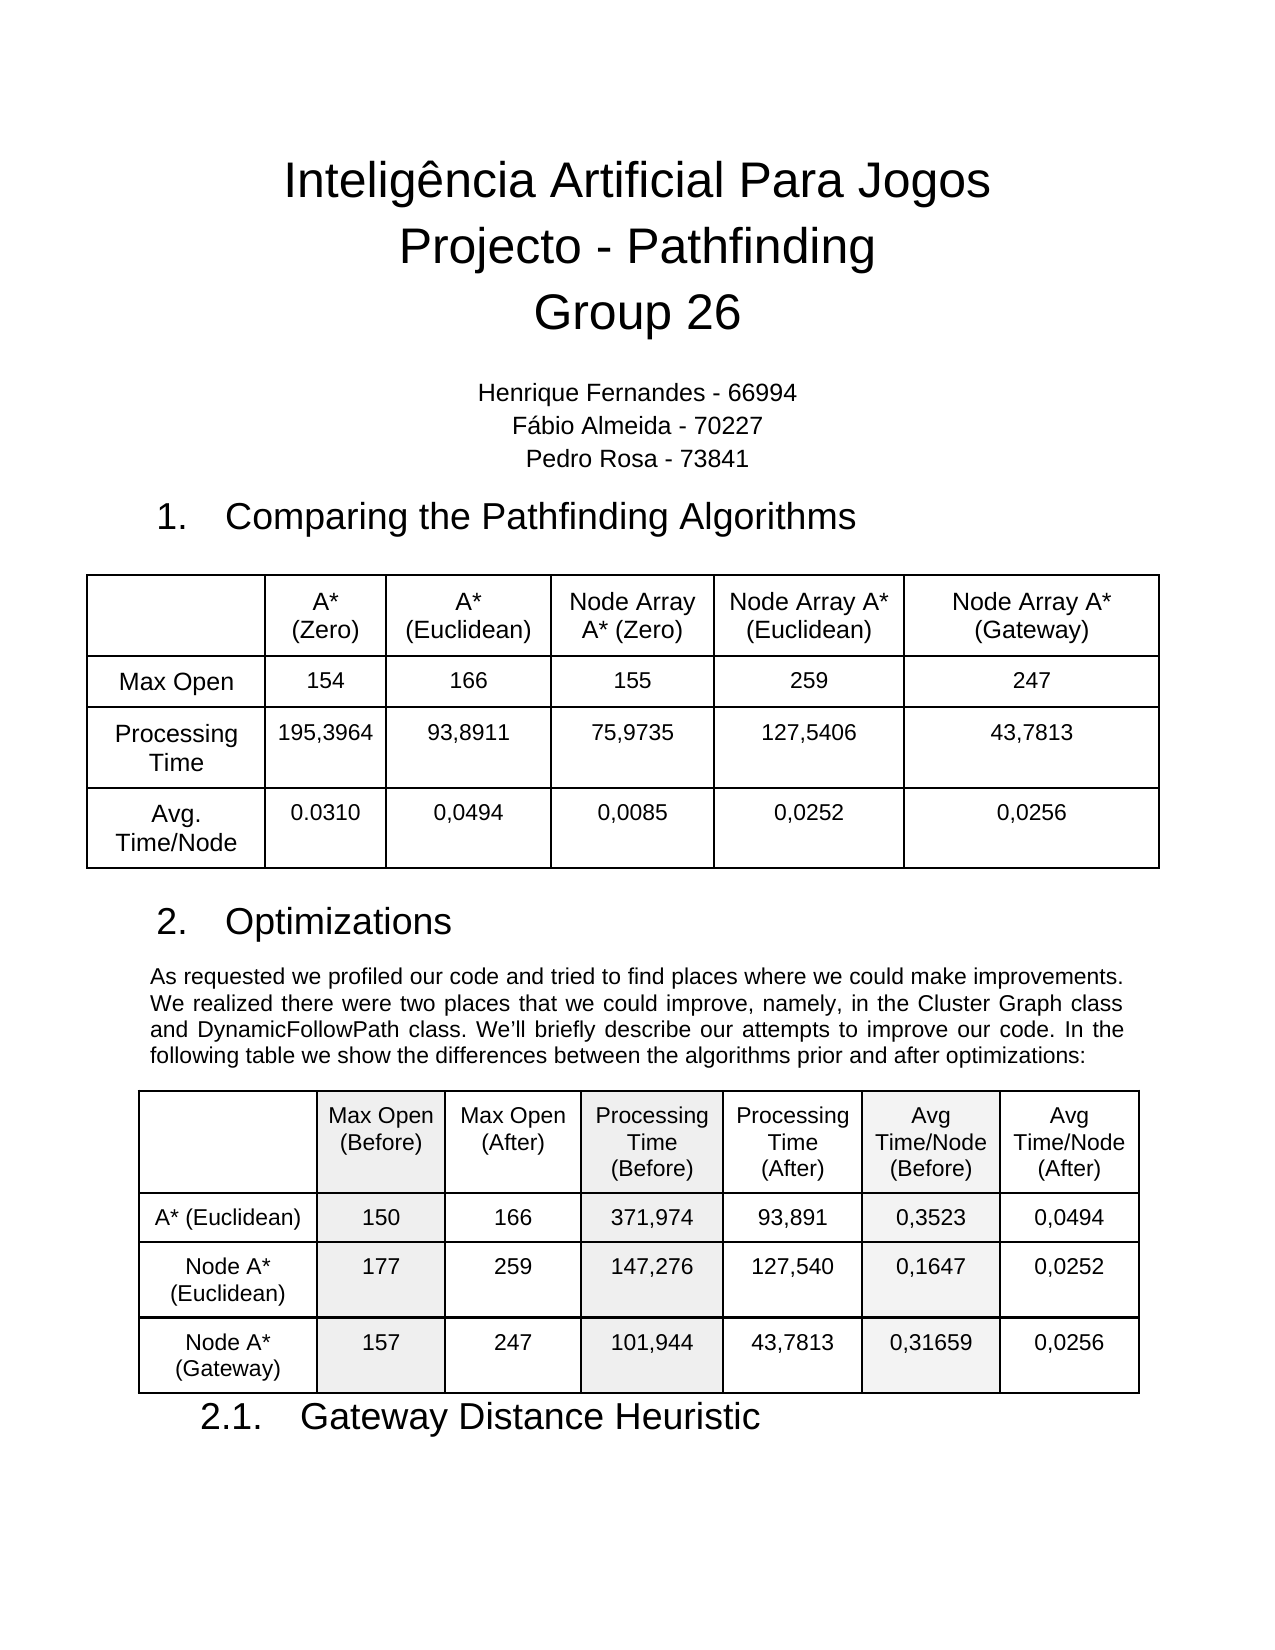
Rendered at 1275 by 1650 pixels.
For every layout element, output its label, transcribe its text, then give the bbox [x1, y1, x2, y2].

table_header Avg Time/Node (After) [1001, 1092, 1138, 1192]
table_cell 127,540 [724, 1243, 861, 1316]
table_cell 147,276 [582, 1243, 722, 1316]
table_cell 93,8911 [387, 708, 550, 787]
table_cell 0,0252 [715, 789, 903, 867]
table_cell 75,9735 [552, 708, 713, 787]
table_cell Node A* (Gateway) [140, 1319, 316, 1392]
table_header A* (Zero) [266, 576, 385, 654]
table_cell 150 [318, 1194, 444, 1241]
table_cell 195,3964 [266, 708, 385, 787]
table_cell 177 [318, 1243, 444, 1316]
table_cell 371,974 [582, 1194, 722, 1241]
table_cell 166 [387, 657, 550, 706]
list Comparing the Pathfinding Algorithms [187, 494, 1125, 537]
text Group 26 [150, 282, 1125, 339]
table_header Node Array A* (Euclidean) [715, 576, 903, 654]
table_cell 0,0256 [1001, 1319, 1138, 1392]
text Henrique Fernandes - 66994 [150, 378, 1125, 407]
table_cell 101,944 [582, 1319, 722, 1392]
table_cell 166 [446, 1194, 580, 1241]
list Gateway Distance Heuristic [262, 1394, 1125, 1437]
table_cell 43,7813 [905, 708, 1158, 787]
text As requested we profiled our code and tried to find places where we could make improvements. We realized there were two places that we could improve, namely, in the Cluster Graph class and DynamicFollowPath class. We’ll briefly describe our attempts to improve our code. In the following table we show the differences between the algorithms prior and after optimizations: [150, 963, 1125, 1069]
table_cell 259 [446, 1243, 580, 1316]
table_header Processing Time (After) [724, 1092, 861, 1192]
table_cell 0,0085 [552, 789, 713, 867]
table_cell Avg. Time/Node [88, 789, 264, 867]
table_cell 0,0252 [1001, 1243, 1138, 1316]
table_header Node Array A* (Gateway) [905, 576, 1158, 654]
table_cell 247 [905, 657, 1158, 706]
list Optimizations [187, 899, 1125, 942]
table_cell 157 [318, 1319, 444, 1392]
table_cell 0,0256 [905, 789, 1158, 867]
table_cell 0,0494 [387, 789, 550, 867]
table_header Node Array A* (Zero) [552, 576, 713, 654]
table_header Processing Time (Before) [582, 1092, 722, 1192]
table_cell Node A* (Euclidean) [140, 1243, 316, 1316]
table_header A* (Euclidean) [387, 576, 550, 654]
table_cell 0,0494 [1001, 1194, 1138, 1241]
table_cell 247 [446, 1319, 580, 1392]
table_cell 43,7813 [724, 1319, 861, 1392]
table_header Max Open (Before) [318, 1092, 444, 1192]
table_cell Max Open [88, 657, 264, 706]
table_cell 0.0310 [266, 789, 385, 867]
table_header [140, 1092, 316, 1192]
table_cell 259 [715, 657, 903, 706]
table_header Max Open (After) [446, 1092, 580, 1192]
table_header Avg Time/Node (Before) [863, 1092, 999, 1192]
text Pedro Rosa - 73841 [150, 444, 1125, 473]
table_cell 93,891 [724, 1194, 861, 1241]
text Projecto - Pathfinding [150, 216, 1125, 273]
table_cell 0,3523 [863, 1194, 999, 1241]
table_cell 0,1647 [863, 1243, 999, 1316]
text Inteligência Artificial Para Jogos [150, 150, 1125, 207]
table_cell Processing Time [88, 708, 264, 787]
table_cell 0,31659 [863, 1319, 999, 1392]
table_cell 154 [266, 657, 385, 706]
table_cell 127,5406 [715, 708, 903, 787]
text Fábio Almeida - 70227 [150, 411, 1125, 440]
table_header [88, 576, 264, 654]
table_cell A* (Euclidean) [140, 1194, 316, 1241]
table_cell 155 [552, 657, 713, 706]
